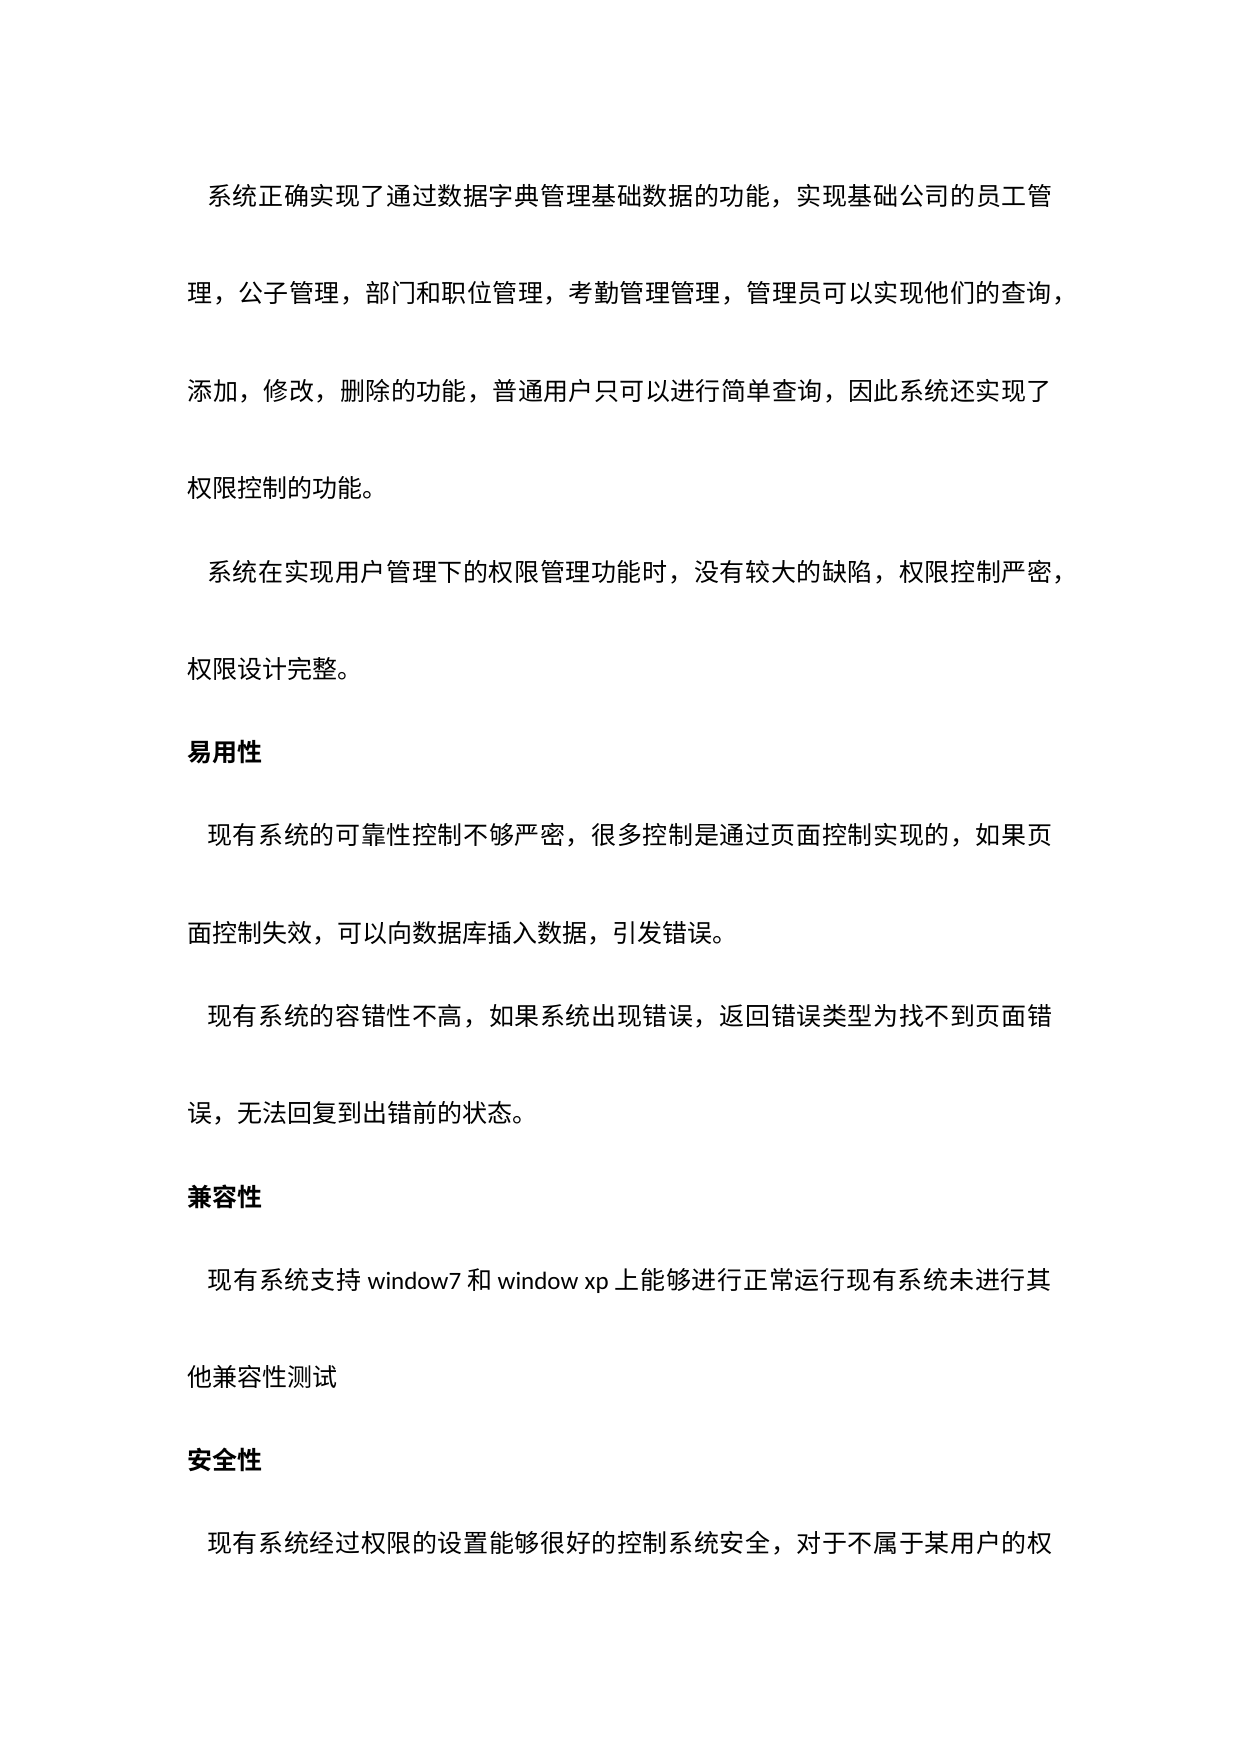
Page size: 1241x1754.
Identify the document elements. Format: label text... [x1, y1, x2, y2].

text 安全性 [187, 1426, 1053, 1491]
text 易用性 [187, 718, 1053, 783]
text 兼容性 [187, 1163, 1053, 1228]
text 现有系统支持window7和window xp上能够进行正常运行现有系统未进行其他兼容性测试 [187, 1246, 1053, 1408]
text 现有系统的容错性不高，如果系统出现错误，返回错误类型为找不到页面错误，无法回复到出错前的状态。 [187, 982, 1053, 1144]
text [187, 1509, 1053, 1574]
text 系统正确实现了通过数据字典管理基础数据的功能，实现基础公司的员工管理，公子管理，部门和职位管理，考勤管理管理，管理员可以实现他们的查询，添加，修改，删除的功能，普通用户只可以进行简单查询，因此系统还实现了权限控制的功能。 [187, 162, 1053, 519]
text 系统在实现用户管理下的权限管理功能时，没有较大的缺陷，权限控制严密，权限设计完整。 [187, 538, 1053, 700]
text 现有系统的可靠性控制不够严密，很多控制是通过页面控制实现的，如果页面控制失效，可以向数据库插入数据，引发错误。 [187, 801, 1053, 964]
